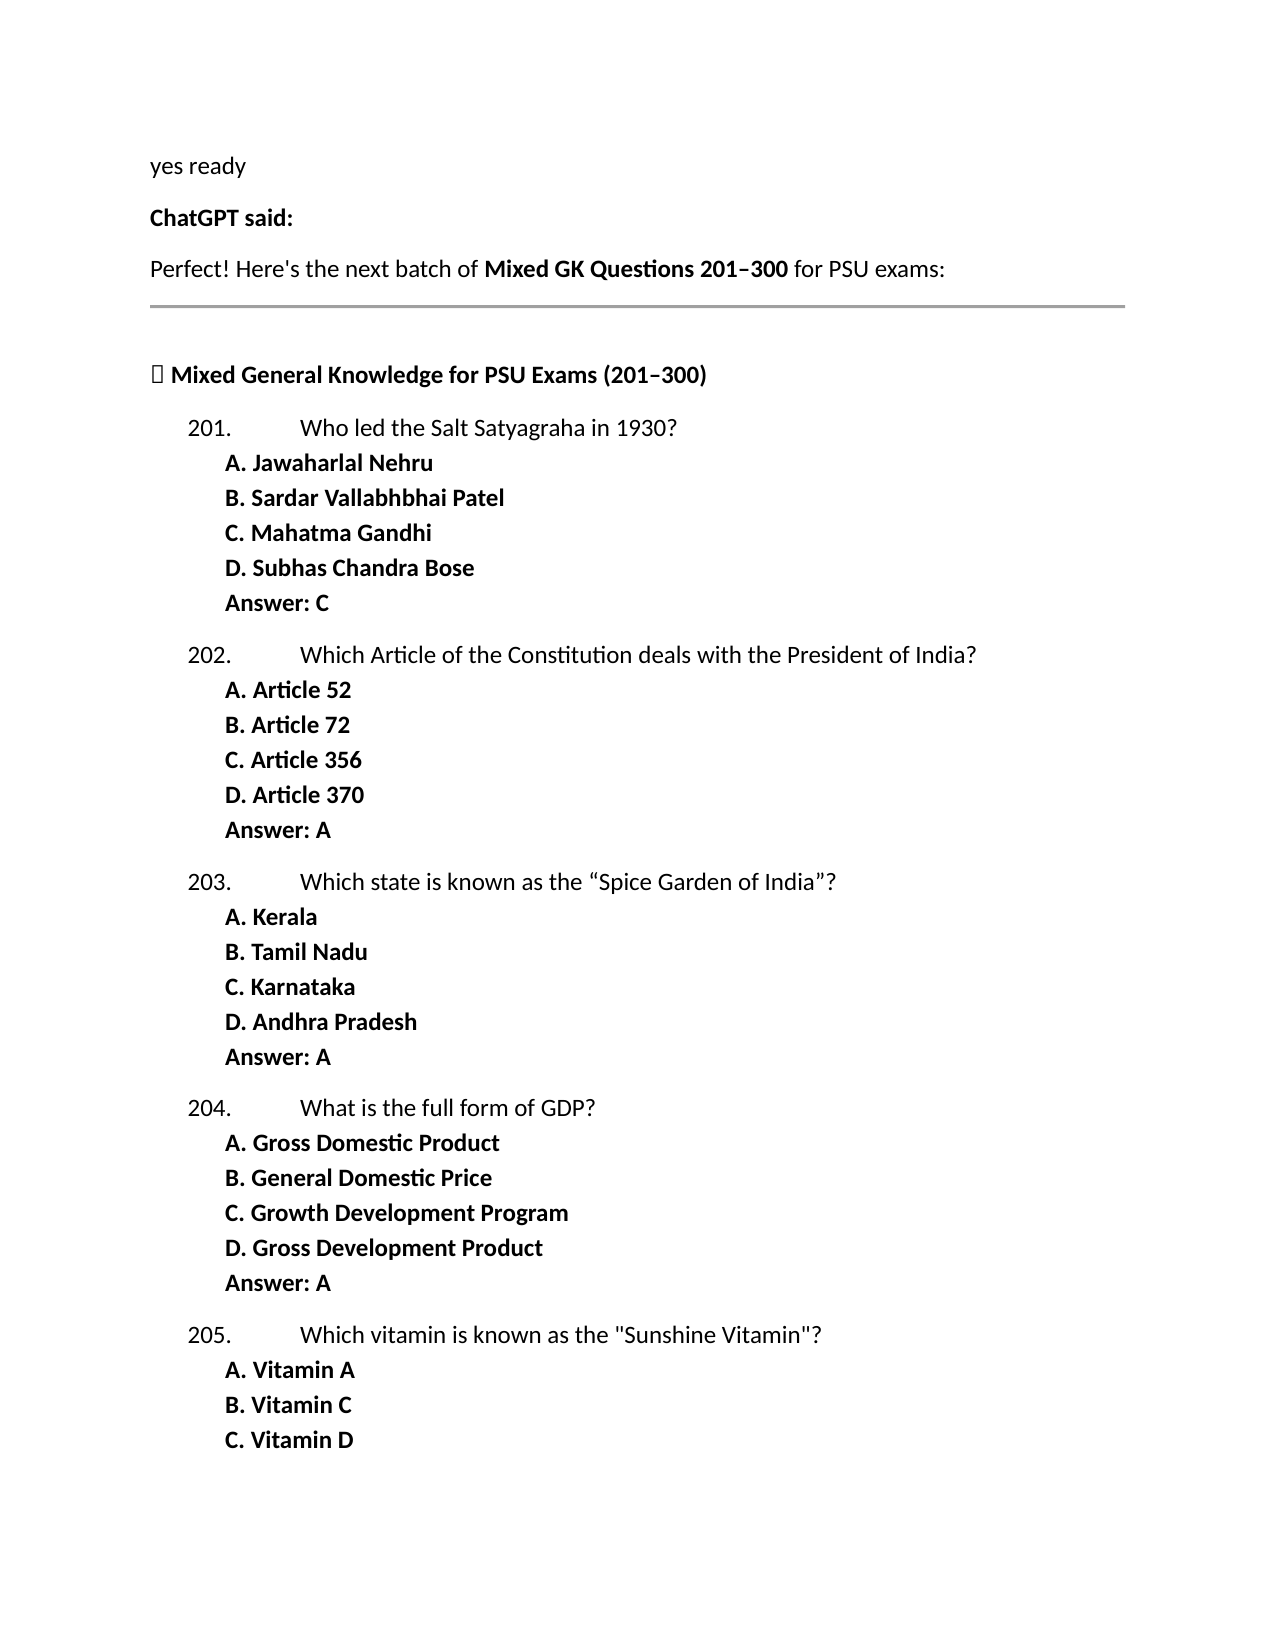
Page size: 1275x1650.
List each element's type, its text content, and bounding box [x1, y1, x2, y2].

list Who led the Salt Satyagraha in 1930? A. Jawaharlal Nehru B. Sardar Vallabhbhai Patel C. Mahatma Gandhi D. Subhas Chandra Bose Answer: C [187, 412, 1125, 618]
text ✅ Mixed General Knowledge for PSU Exams (201–300) [150, 357, 1125, 391]
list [187, 1319, 1125, 1455]
text ChatGPT said: [150, 202, 1125, 232]
text Perfect! Here's the next batch of Mixed GK Questions 201–300 for PSU exams: [150, 253, 1125, 284]
list What is the full form of GDP? A. Gross Domestic Product B. General Domestic Price C. Growth Development Program D. Gross Development Product Answer: A [187, 1092, 1125, 1298]
list Which state is known as the “Spice Garden of India”? A. Kerala B. Tamil Nadu C. Karnataka D. Andhra Pradesh Answer: A [187, 866, 1125, 1071]
text yes ready [150, 150, 1125, 181]
list Which Article of the Constitution deals with the President of India? A. Article 52 B. Article 72 C. Article 356 D. Article 370 Answer: A [187, 639, 1125, 845]
